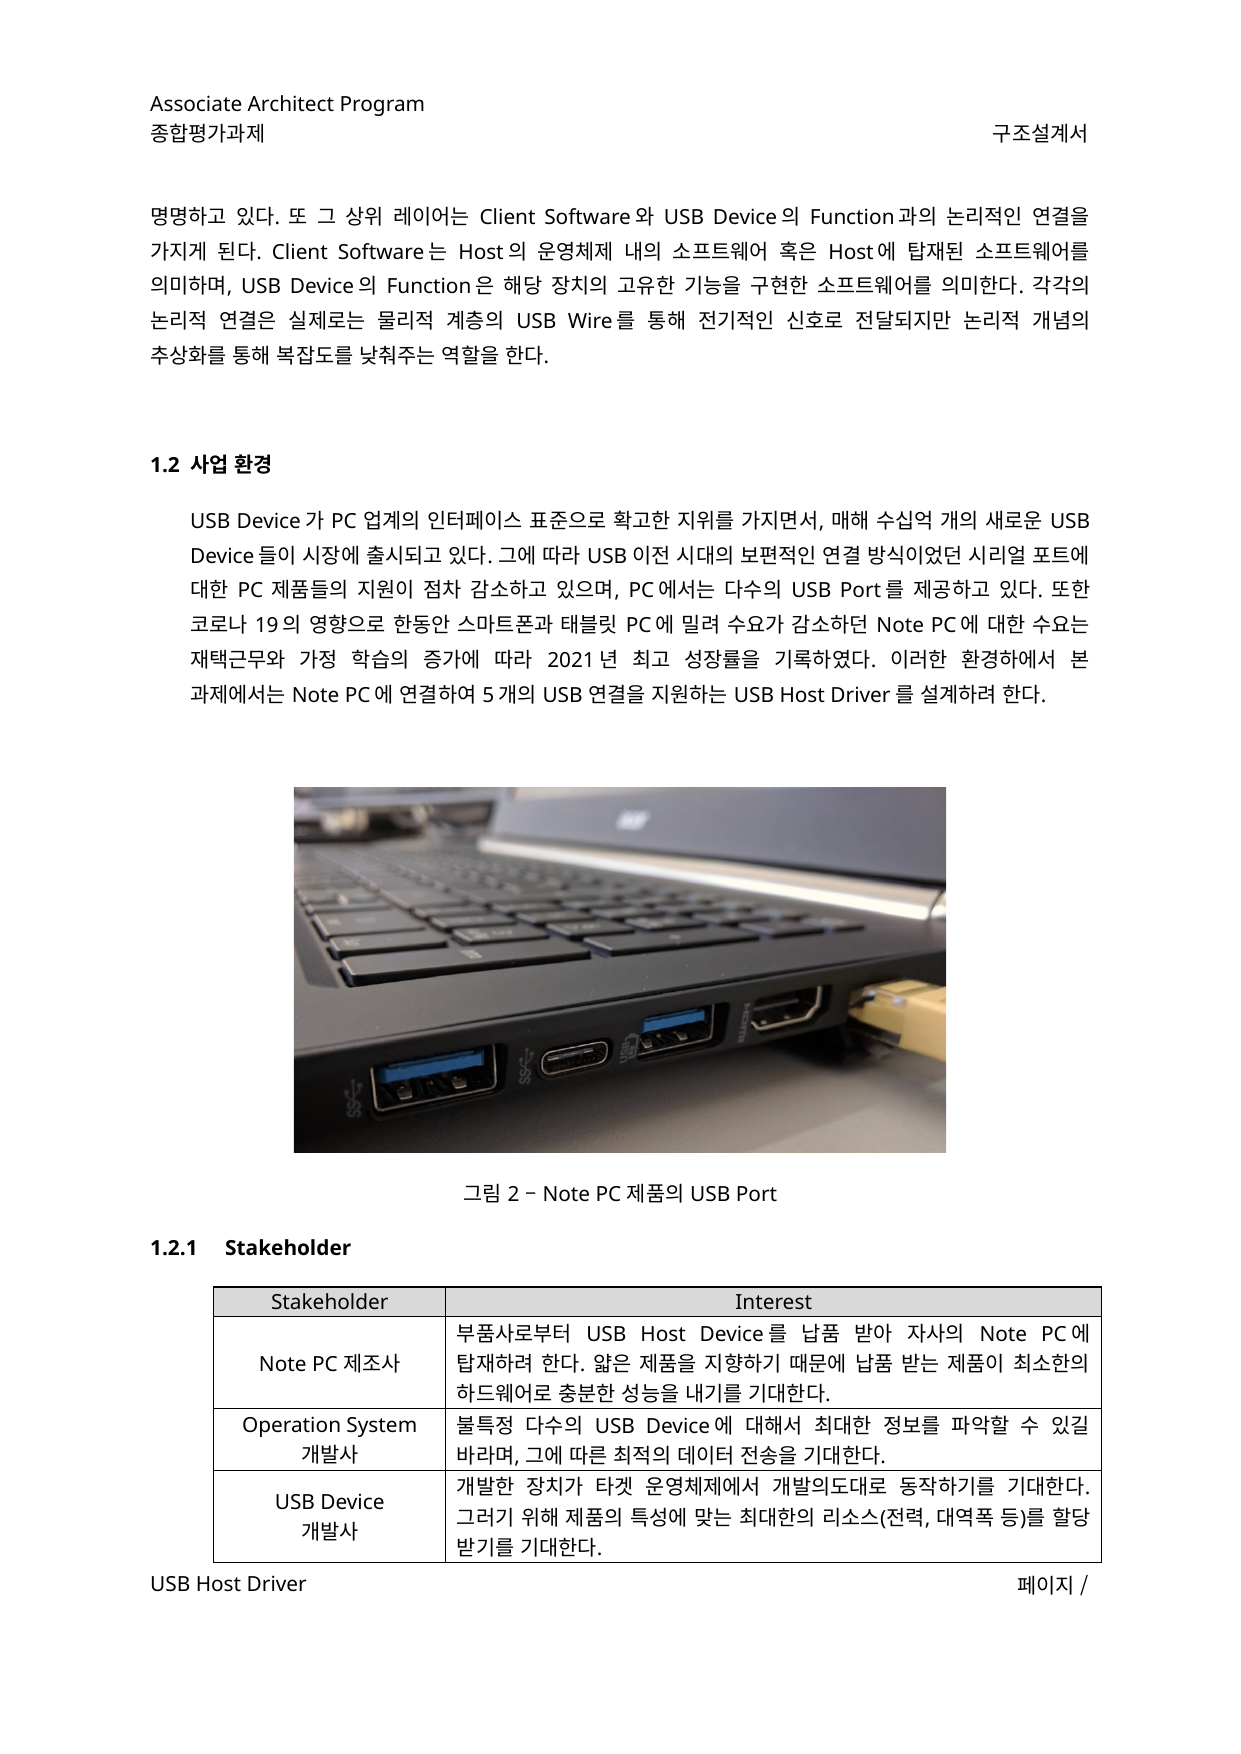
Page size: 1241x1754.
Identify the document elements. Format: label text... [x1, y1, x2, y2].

list USB Device가 PC 업계의 인터페이스 표준으로 확고한 지위를 가지면서, 매해 수십억 개의 새로운 USB Device들이 시장에 출시되고 있다. 그에 따라 USB 이전 시대의 보편적인 연결 방식이었던 시리얼 포트에 대한 PC 제품들의 지원이 점차 감소하고 있으며, PC에서는 다수의 USB Port를 제공하고 있다. 또한 코로나 19의 영향으로 한동안 스마트폰과 태블릿 PC에 밀려 수요가 감소하던 Note PC에 대한 수요는 재택근무와 가정 학습의 증가에 따라 2021년 최고 성장률을 기록하였다. 이러한 환경하에서 본 과제에서는 Note PC에 연결하여 5개의 USB 연결을 지원하는 USB Host Driver를 설계하려 한다. [190, 504, 1090, 708]
table_cell Note PC 제조사 [214, 1317, 445, 1408]
table_cell 불특정 다수의 USB Device에 대해서 최대한 정보를 파악할 수 있길 바라며, 그에 따른 최적의 데이터 전송을 기대한다. [446, 1409, 1101, 1469]
list 사업 환경 [150, 448, 1090, 479]
table_header Interest [446, 1288, 1101, 1316]
table_header Stakeholder [214, 1288, 445, 1316]
picture [293, 787, 947, 1153]
list Stakeholder [150, 1233, 1090, 1261]
table_cell 부품사로부터 USB Host Device를 납품 받아 자사의 Note PC에 탑재하려 한다. 얇은 제품을 지향하기 때문에 납품 받는 제품이 최소한의 하드웨어로 충분한 성능을 내기를 기대한다. [446, 1317, 1101, 1408]
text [150, 200, 1090, 370]
table_cell USB Device 개발사 [214, 1471, 445, 1562]
table_cell Operation System 개발사 [214, 1409, 445, 1469]
table_cell 개발한 장치가 타겟 운영체제에서 개발의도대로 동작하기를 기대한다. 그러기 위해 제품의 특성에 맞는 최대한의 리소스(전력, 대역폭 등)를 할당 받기를 기대한다. [446, 1471, 1101, 1562]
text 그림 2 – Note PC 제품의 USB Port [150, 1177, 1090, 1208]
